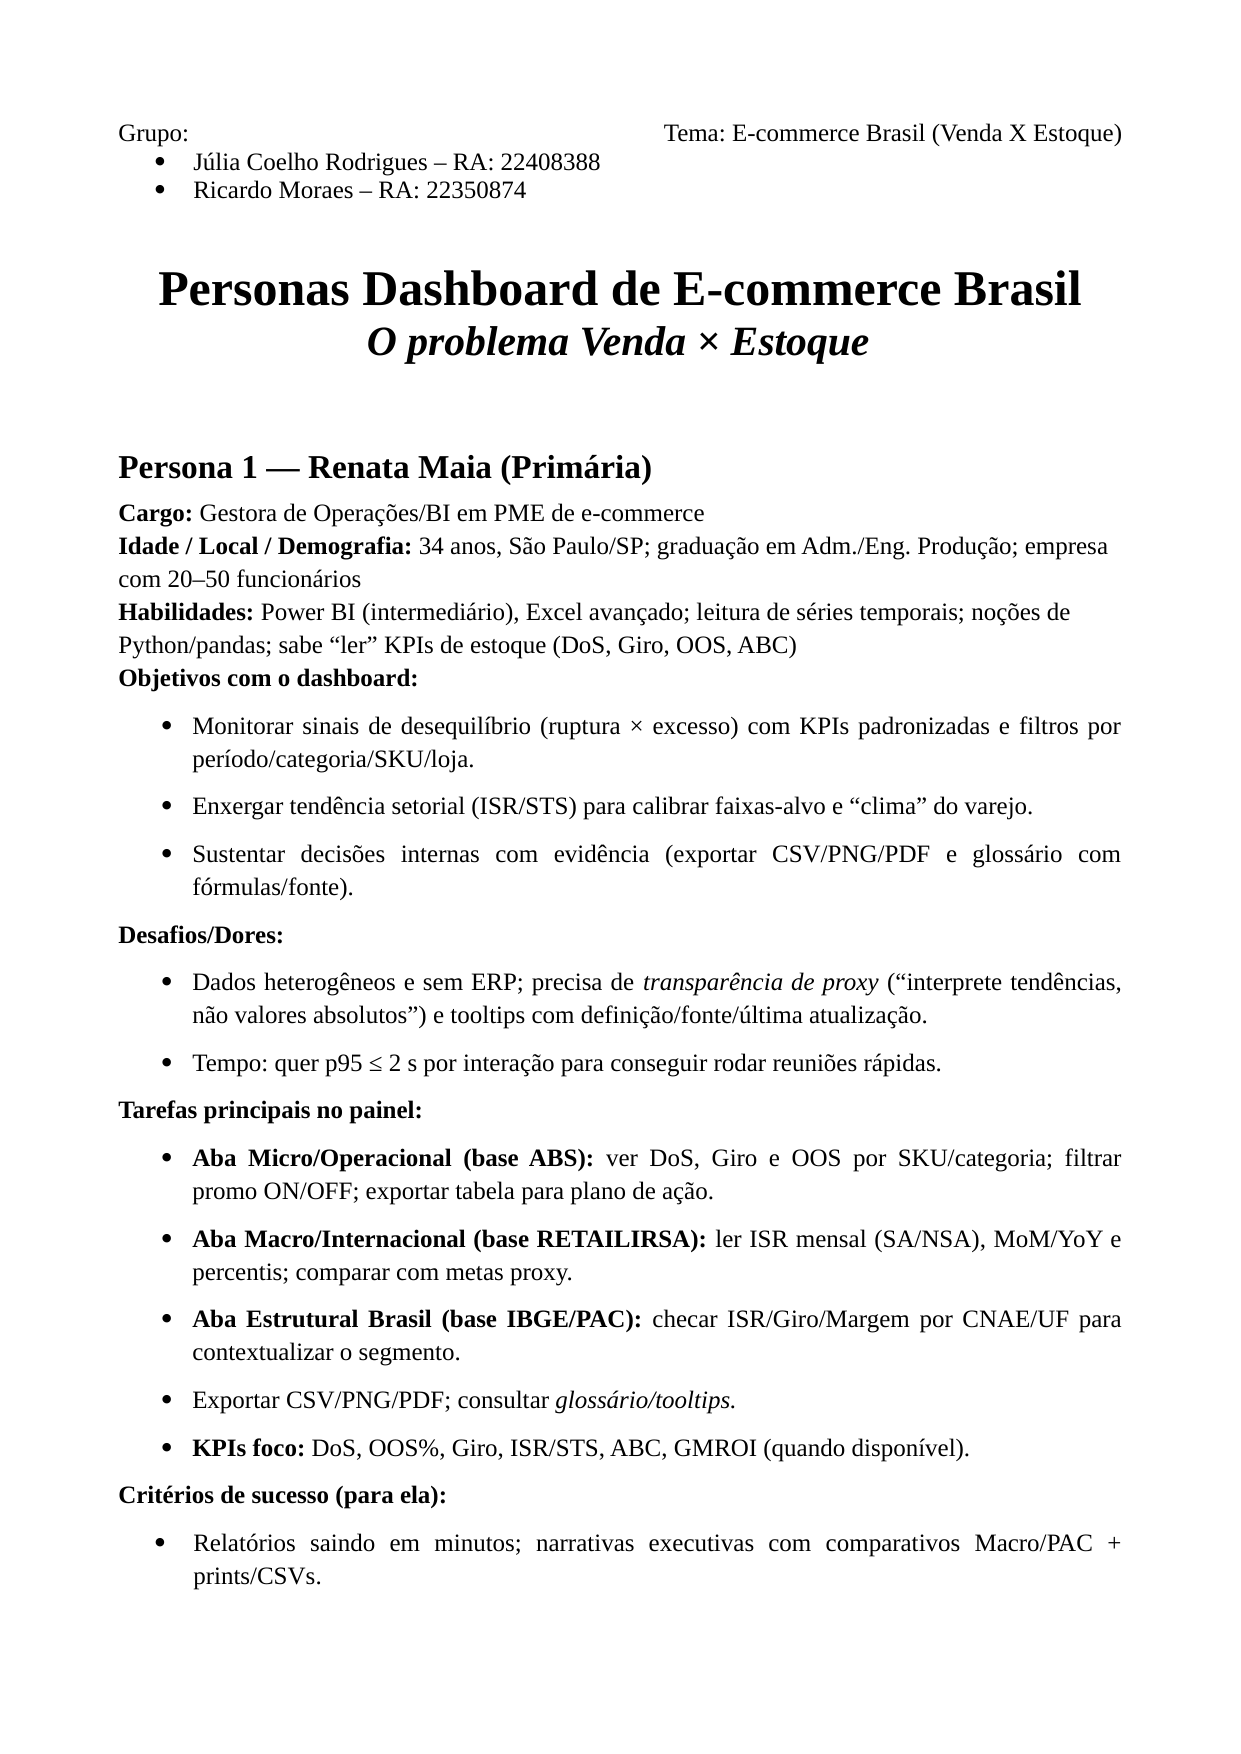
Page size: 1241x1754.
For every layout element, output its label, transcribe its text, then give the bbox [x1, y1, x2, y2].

text Tarefas principais no painel: [118, 1096, 1122, 1124]
subtitle Personas Dashboard de E-commerce Brasil O problema Venda × Estoque [118, 259, 1122, 364]
list Sustentar decisões internas com evidência (exportar CSV/PNG/PDF e glossário com fórmulas/fonte). [162, 839, 1122, 901]
list Tempo: quer p95 ≤ 2 s por interação para conseguir rodar reuniões rápidas. [162, 1048, 1122, 1077]
list Aba Macro/Internacional (base RETAILIRSA): ler ISR mensal (SA/NSA), MoM/YoY e percentis; comparar com metas proxy. [162, 1224, 1122, 1286]
list Monitorar sinais de desequilíbrio (ruptura × excesso) com KPIs padronizadas e filtros por período/categoria/SKU/loja. [162, 711, 1122, 773]
list Enxergar tendência setorial (ISR/STS) para calibrar faixas-alvo e “clima” do varejo. [162, 791, 1122, 820]
text Cargo: Gestora de Operações/BI em PME de e-commerce Idade / Local / Demografia: 34 anos, São Paulo/SP; graduação em Adm./Eng. Produção; empresa com 20–50 funcionários Habilidades: Power BI (intermediário), Excel avançado; leitura de séries temporais; noções de Python/pandas; sabe “ler” KPIs de estoque (DoS, Giro, OOS, ABC) Objetivos com o dashboard: [118, 498, 1122, 692]
text Critérios de sucesso (para ela): [118, 1480, 1122, 1509]
text Desafios/Dores: [118, 920, 1122, 948]
subtitle Persona 1 — Renata Maia (Primária) [118, 447, 1122, 486]
list Aba Micro/Operacional (base ABS): ver DoS, Giro e OOS por SKU/categoria; filtrar promo ON/OFF; exportar tabela para plano de ação. [162, 1143, 1122, 1205]
list KPIs foco: DoS, OOS%, Giro, ISR/STS, ABC, GMROI (quando disponível). [162, 1433, 1122, 1461]
list Dados heterogêneos e sem ERP; precisa de transparência de proxy (“interprete tendências, não valores absolutos”) e tooltips com definição/fonte/última atualização. [162, 967, 1122, 1029]
list Aba Estrutural Brasil (base IBGE/PAC): checar ISR/Giro/Margem por CNAE/UF para contextualizar o segmento. [162, 1304, 1122, 1366]
list Relatórios saindo em minutos; narrativas executivas com comparativos Macro/PAC + prints/CSVs. [156, 1528, 1122, 1589]
list Exportar CSV/PNG/PDF; consultar glossário/tooltips. [162, 1385, 1122, 1414]
